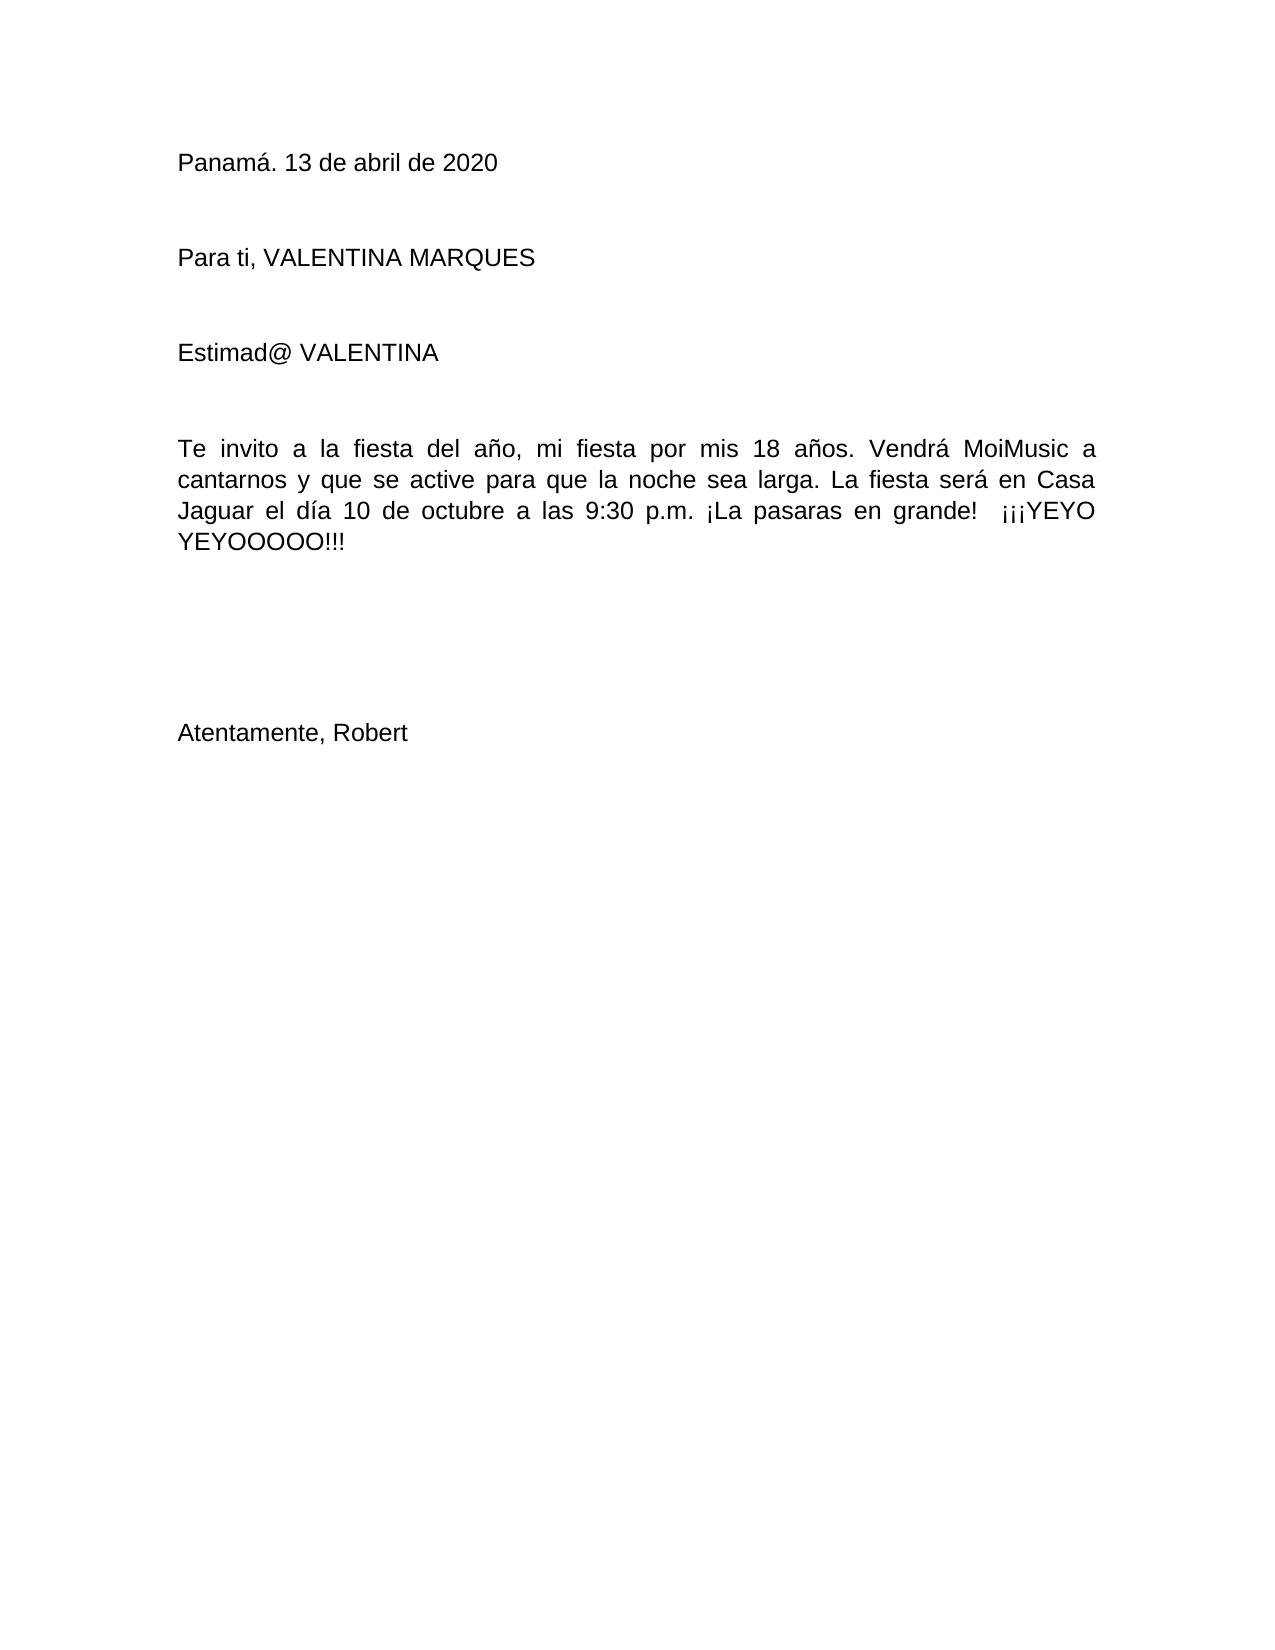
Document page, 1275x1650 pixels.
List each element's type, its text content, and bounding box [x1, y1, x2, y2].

text Atentamente, Robert [177, 718, 1098, 747]
text Para ti, VALENTINA MARQUES [177, 243, 1098, 272]
text Te invito a la fiesta del año, mi fiesta por mis 18 años. Vendrá MoiMusic a cantarnos y que se active para que la noche sea larga. La fiesta será en Casa Jaguar el día 10 de octubre a las 9:30 p.m. ¡La pasaras en grande! ¡¡¡YEYO YEYOOOOO!!! [177, 434, 1098, 556]
text Panamá. 13 de abril de 2020 [177, 148, 1098, 176]
text Estimad@ VALENTINA [177, 338, 1098, 367]
